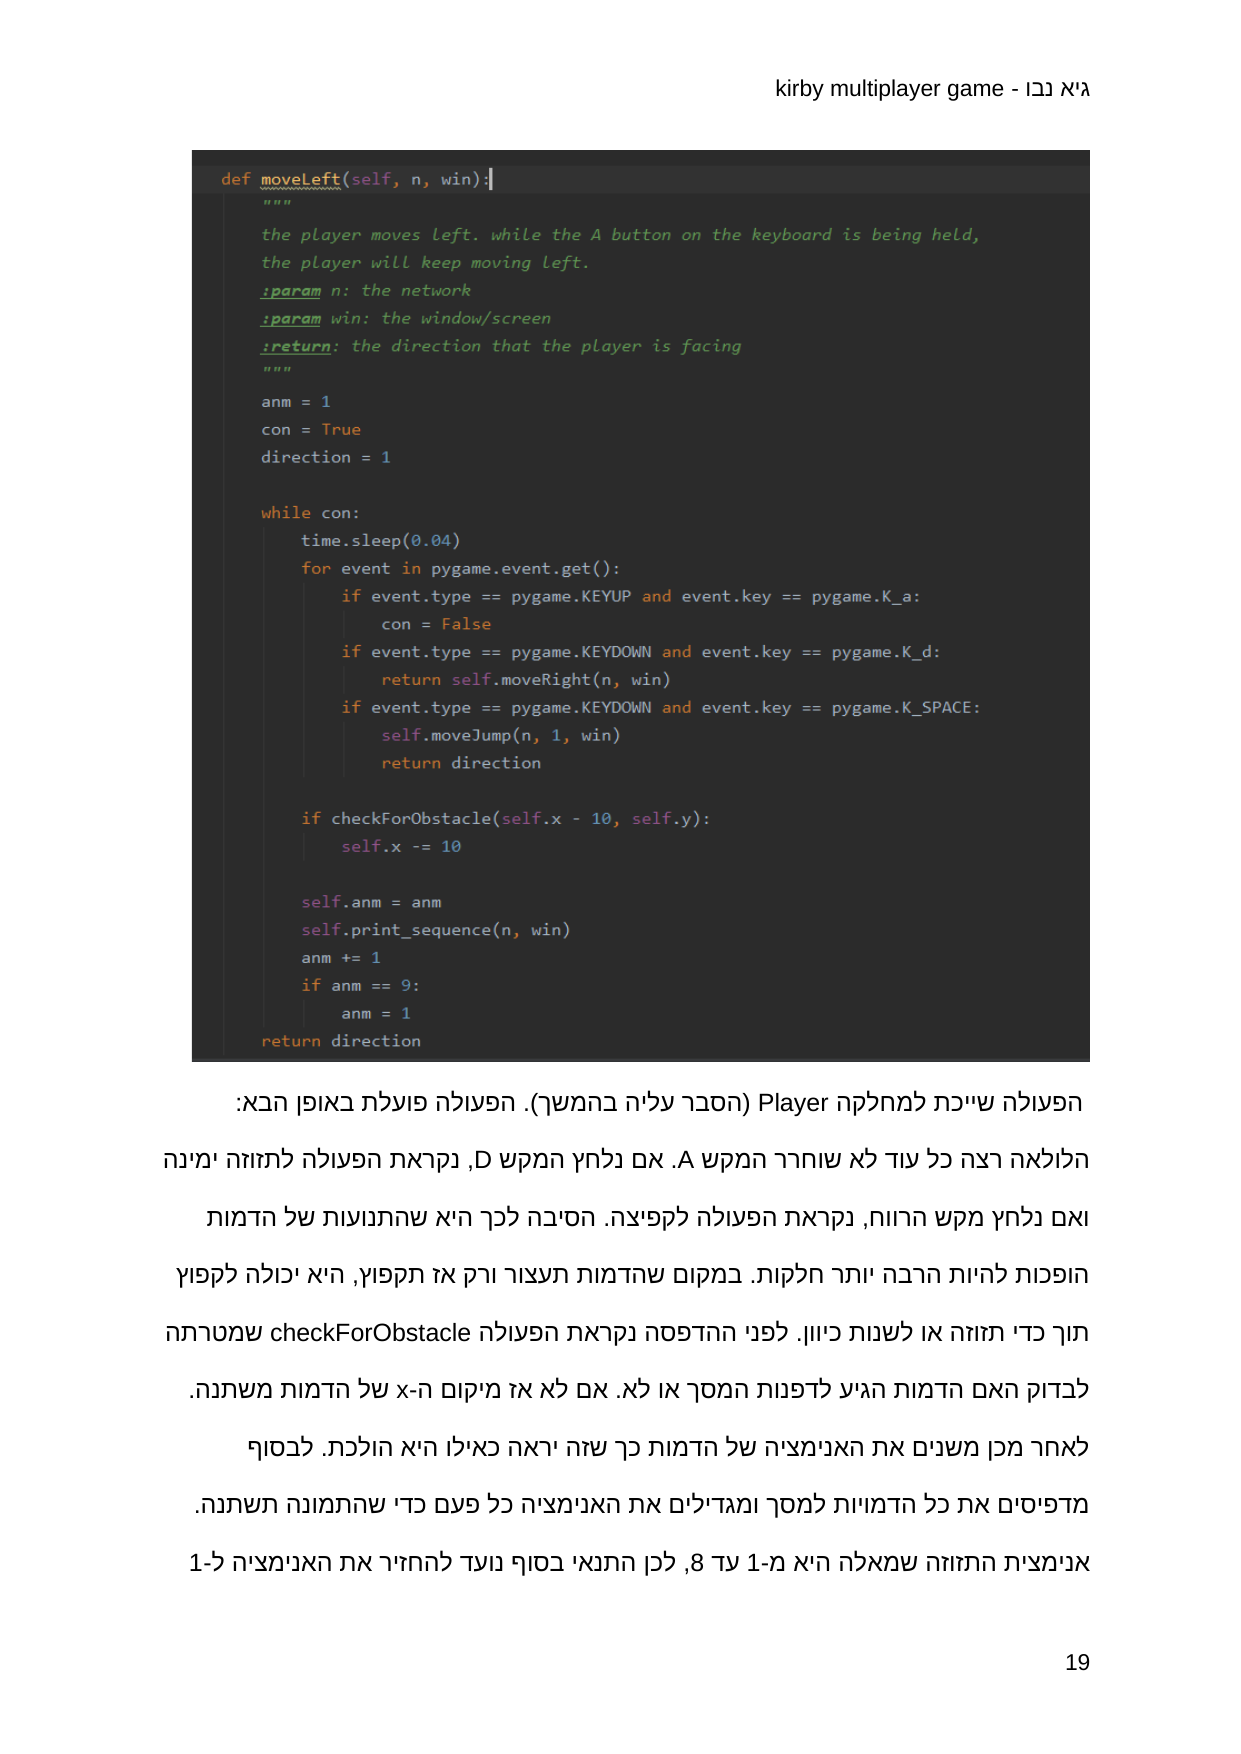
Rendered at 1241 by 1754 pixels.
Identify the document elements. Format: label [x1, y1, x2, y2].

text [150, 1088, 1090, 1577]
picture [191, 150, 1090, 1062]
